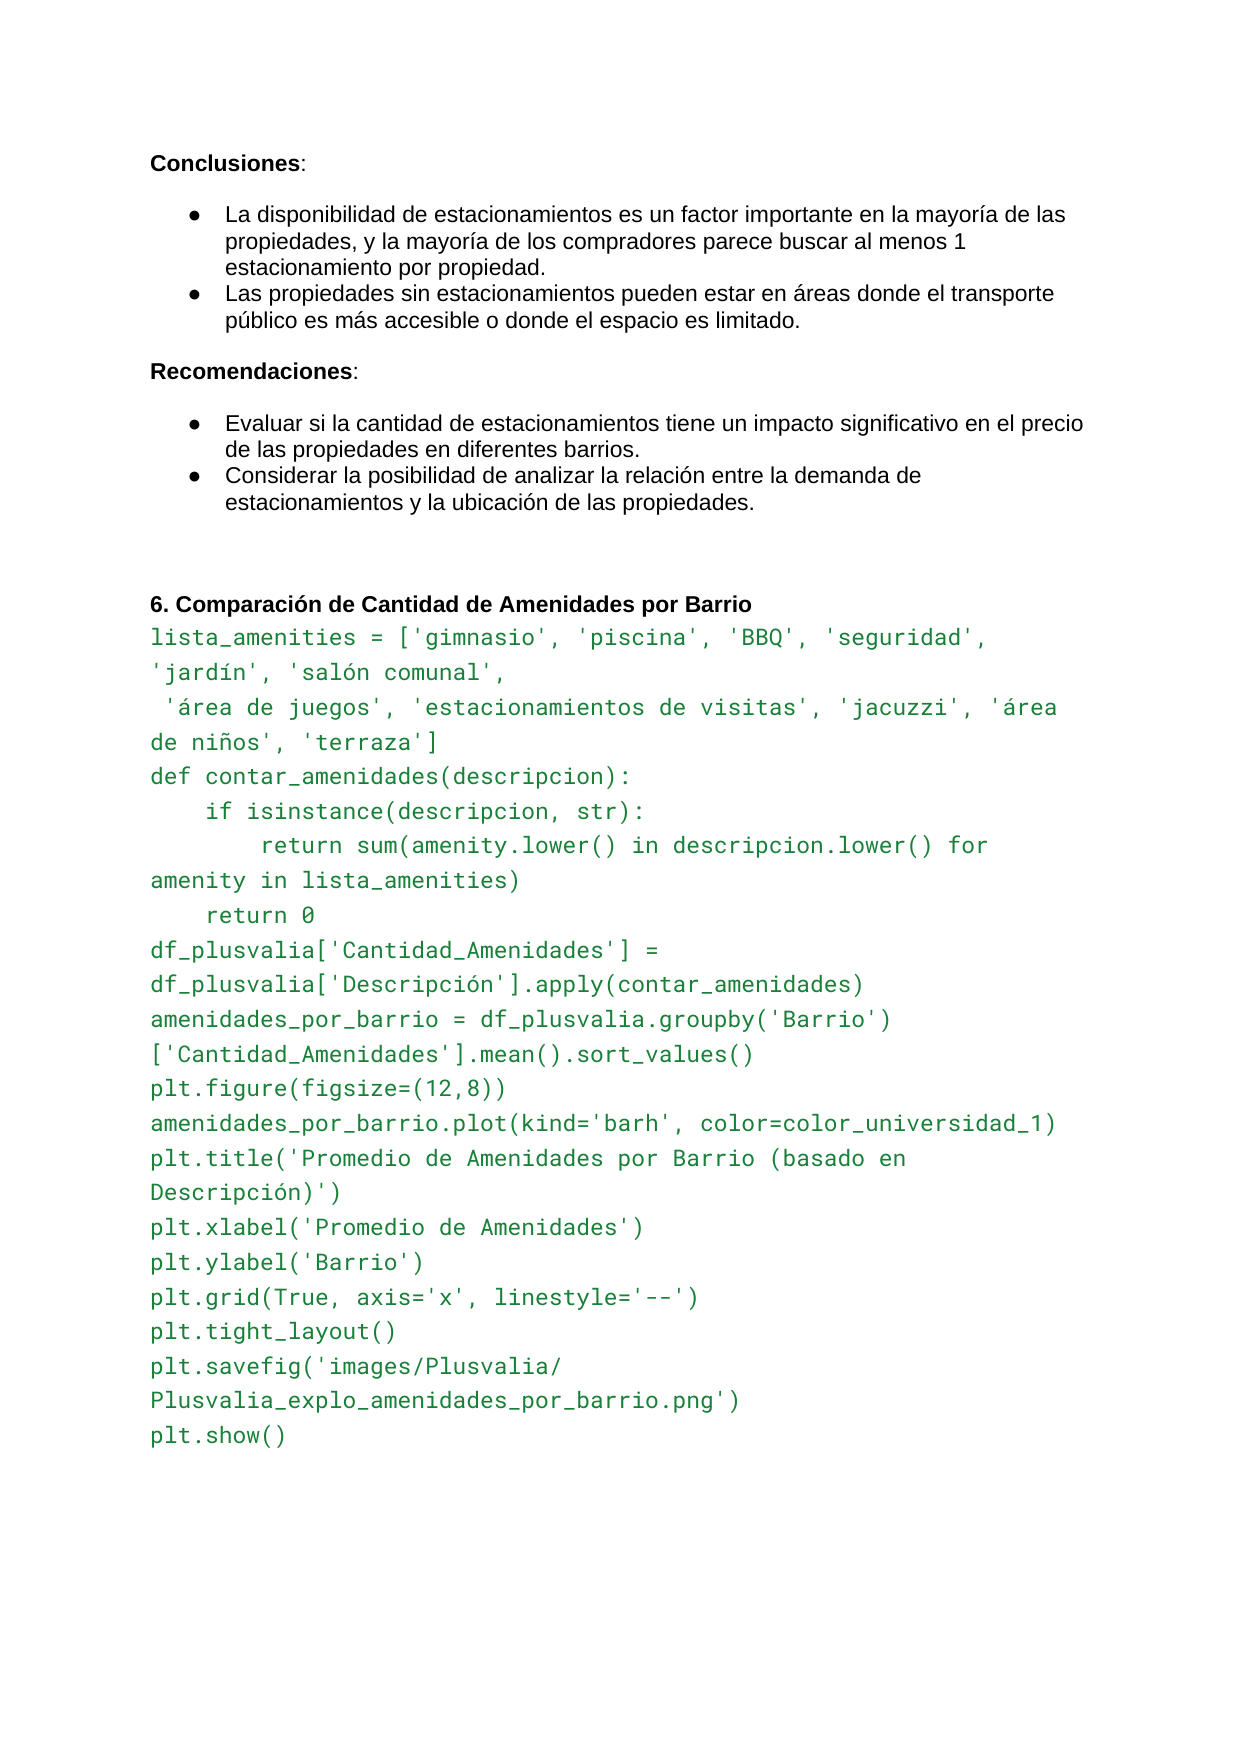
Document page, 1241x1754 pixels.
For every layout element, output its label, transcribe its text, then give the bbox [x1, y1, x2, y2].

text plt.ylabel('Barrio') [150, 1246, 1090, 1276]
list Considerar la posibilidad de analizar la relación entre la demanda de estacionamientos y la ubicación de las propiedades. [187, 462, 1090, 515]
text df_plusvalia['Cantidad_Amenidades'] = df_plusvalia['Descripción'].apply(contar_amenidades) [150, 934, 1090, 999]
text plt.tight_layout() [150, 1316, 1090, 1346]
text amenidades_por_barrio = df_plusvalia.groupby('Barrio')['Cantidad_Amenidades'].mean().sort_values() [150, 1003, 1090, 1068]
list La disponibilidad de estacionamientos es un factor importante en la mayoría de las propiedades, y la mayoría de los compradores parece buscar al menos 1 estacionamiento por propiedad. [187, 201, 1090, 280]
text plt.show() [150, 1419, 1090, 1450]
text amenidades_por_barrio.plot(kind='barh', color=color_universidad_1) [150, 1107, 1090, 1138]
text 'área de juegos', 'estacionamientos de visitas', 'jacuzzi', 'área de niños', 'terraza'] [150, 691, 1090, 756]
text plt.title('Promedio de Amenidades por Barrio (basado en Descripción)') [150, 1142, 1090, 1207]
text plt.xlabel('Promedio de Amenidades') [150, 1211, 1090, 1242]
text Conclusiones: [150, 150, 1090, 176]
text return sum(amenity.lower() in descripcion.lower() for amenity in lista_amenities) [150, 830, 1090, 895]
text lista_amenities = ['gimnasio', 'piscina', 'BBQ', 'seguridad', 'jardín', 'salón comunal', [150, 622, 1090, 687]
text return 0 [150, 899, 1090, 929]
subtitle 6. Comparación de Cantidad de Amenidades por Barrio [150, 591, 1090, 618]
text plt.figure(figsize=(12,8)) [150, 1073, 1090, 1103]
text plt.grid(True, axis='x', linestyle='--') [150, 1281, 1090, 1311]
list Las propiedades sin estacionamientos pueden estar en áreas donde el transporte público es más accesible o donde el espacio es limitado. [187, 280, 1090, 333]
text def contar_amenidades(descripcion): [150, 761, 1090, 791]
text plt.savefig('images/Plusvalia/Plusvalia_explo_amenidades_por_barrio.png') [150, 1350, 1090, 1415]
list Evaluar si la cantidad de estacionamientos tiene un impacto significativo en el precio de las propiedades en diferentes barrios. [187, 409, 1090, 462]
text if isinstance(descripcion, str): [150, 795, 1090, 825]
text Recomendaciones: [150, 358, 1090, 384]
